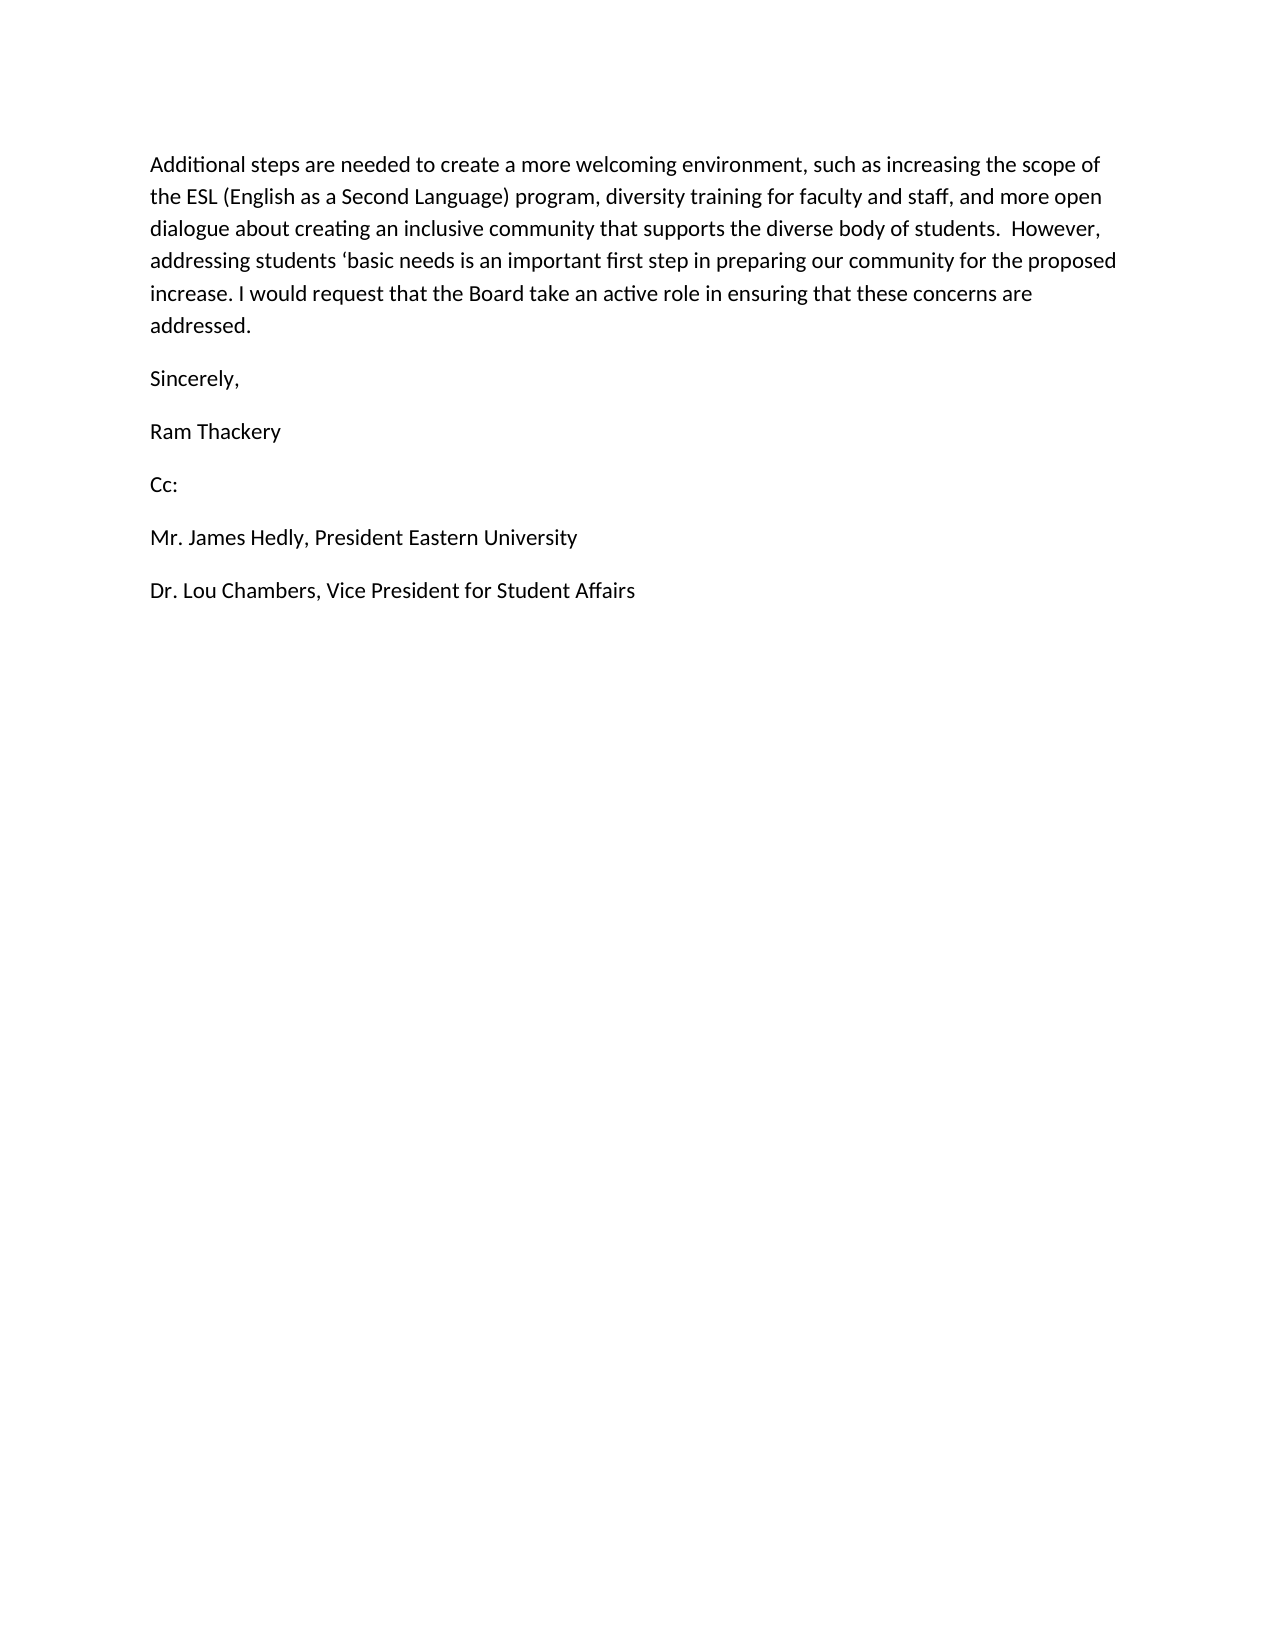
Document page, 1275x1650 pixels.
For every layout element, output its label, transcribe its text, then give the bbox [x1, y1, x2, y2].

text Mr. James Hedly, President Eastern University [150, 523, 1125, 551]
text Dr. Lou Chambers, Vice President for Student Affairs [150, 576, 1125, 604]
text Additional steps are needed to create a more welcoming environment, such as increasing the scope of the ESL (English as a Second Language) program, diversity training for faculty and staff, and more open dialogue about creating an inclusive community that supports the diverse body of students. However, addressing students ‘basic needs is an important first step in preparing our community for the proposed increase. I would request that the Board take an active role in ensuring that these concerns are addressed. [150, 150, 1125, 339]
text Cc: [150, 470, 1125, 498]
text Ram Thackery [150, 417, 1125, 445]
text Sincerely, [150, 364, 1125, 392]
